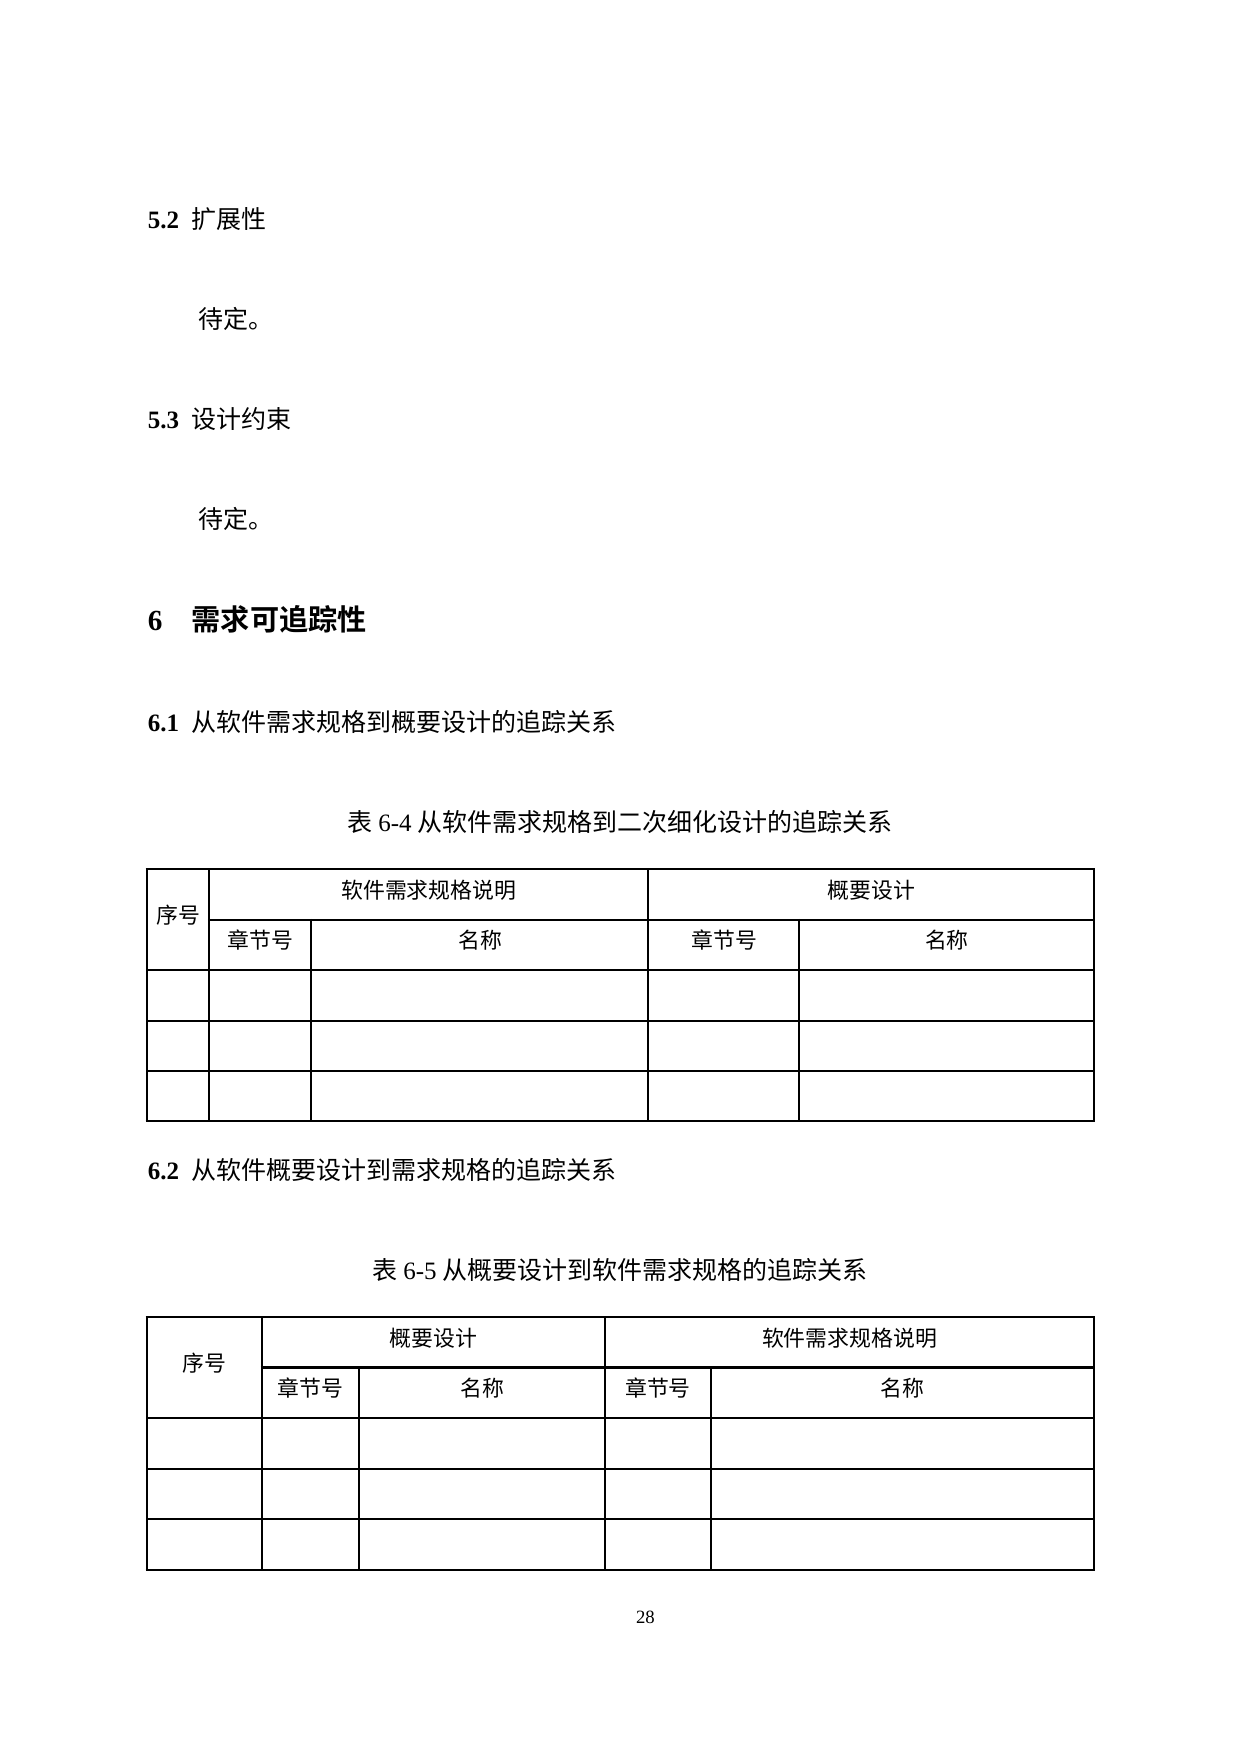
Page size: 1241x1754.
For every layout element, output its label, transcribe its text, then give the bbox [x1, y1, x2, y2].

subtitle 从软件概要设计到需求规格的追踪关系 [148, 1134, 1093, 1203]
table_cell [312, 1072, 647, 1119]
table_cell [360, 1419, 604, 1467]
table_cell [263, 1470, 358, 1518]
subtitle 设计约束 [148, 383, 1093, 453]
table_cell 章节号 [606, 1369, 710, 1417]
table_cell [360, 1520, 604, 1568]
table_cell [606, 1520, 710, 1568]
table_cell [360, 1470, 604, 1518]
table_cell 章节号 [210, 921, 310, 969]
table_cell [649, 971, 798, 1020]
subtitle 扩展性 [148, 183, 1093, 253]
table_cell [712, 1419, 1093, 1467]
table_cell [649, 1072, 798, 1119]
table_header 序号 [148, 870, 208, 969]
table_cell 名称 [360, 1369, 604, 1417]
table_cell [712, 1520, 1093, 1568]
table_cell [148, 1520, 261, 1568]
subtitle 从软件需求规格到概要设计的追踪关系 [148, 686, 1093, 756]
table_cell 章节号 [263, 1369, 358, 1417]
table_cell [649, 1022, 798, 1070]
text 待定。 [148, 283, 1093, 353]
table_cell [148, 1072, 208, 1119]
table_cell [800, 971, 1093, 1020]
table_cell [606, 1470, 710, 1518]
table_cell [800, 1072, 1093, 1119]
table_cell [263, 1520, 358, 1568]
text 待定。 [148, 483, 1093, 553]
table_cell 名称 [312, 921, 647, 969]
table_cell [712, 1470, 1093, 1518]
table_cell [210, 1022, 310, 1070]
table_header 概要设计 [649, 870, 1093, 919]
table_cell [800, 1022, 1093, 1070]
table_cell [148, 1419, 261, 1467]
table_cell [210, 971, 310, 1020]
table_header 序号 [148, 1318, 261, 1417]
table_cell [148, 971, 208, 1020]
table_cell [312, 1022, 647, 1070]
table_cell [606, 1419, 710, 1467]
table_cell [263, 1419, 358, 1467]
table_cell 名称 [712, 1369, 1093, 1417]
table_header 概要设计 [263, 1318, 604, 1366]
subtitle 需求可追踪性 [148, 583, 1093, 653]
table_cell [148, 1470, 261, 1518]
table_cell [210, 1072, 310, 1119]
table_cell 章节号 [649, 921, 798, 969]
table_cell [312, 971, 647, 1020]
table_header 软件需求规格说明 [606, 1318, 1093, 1366]
table_cell [148, 1022, 208, 1070]
table_header 软件需求规格说明 [210, 870, 647, 919]
table_cell 名称 [800, 921, 1093, 969]
